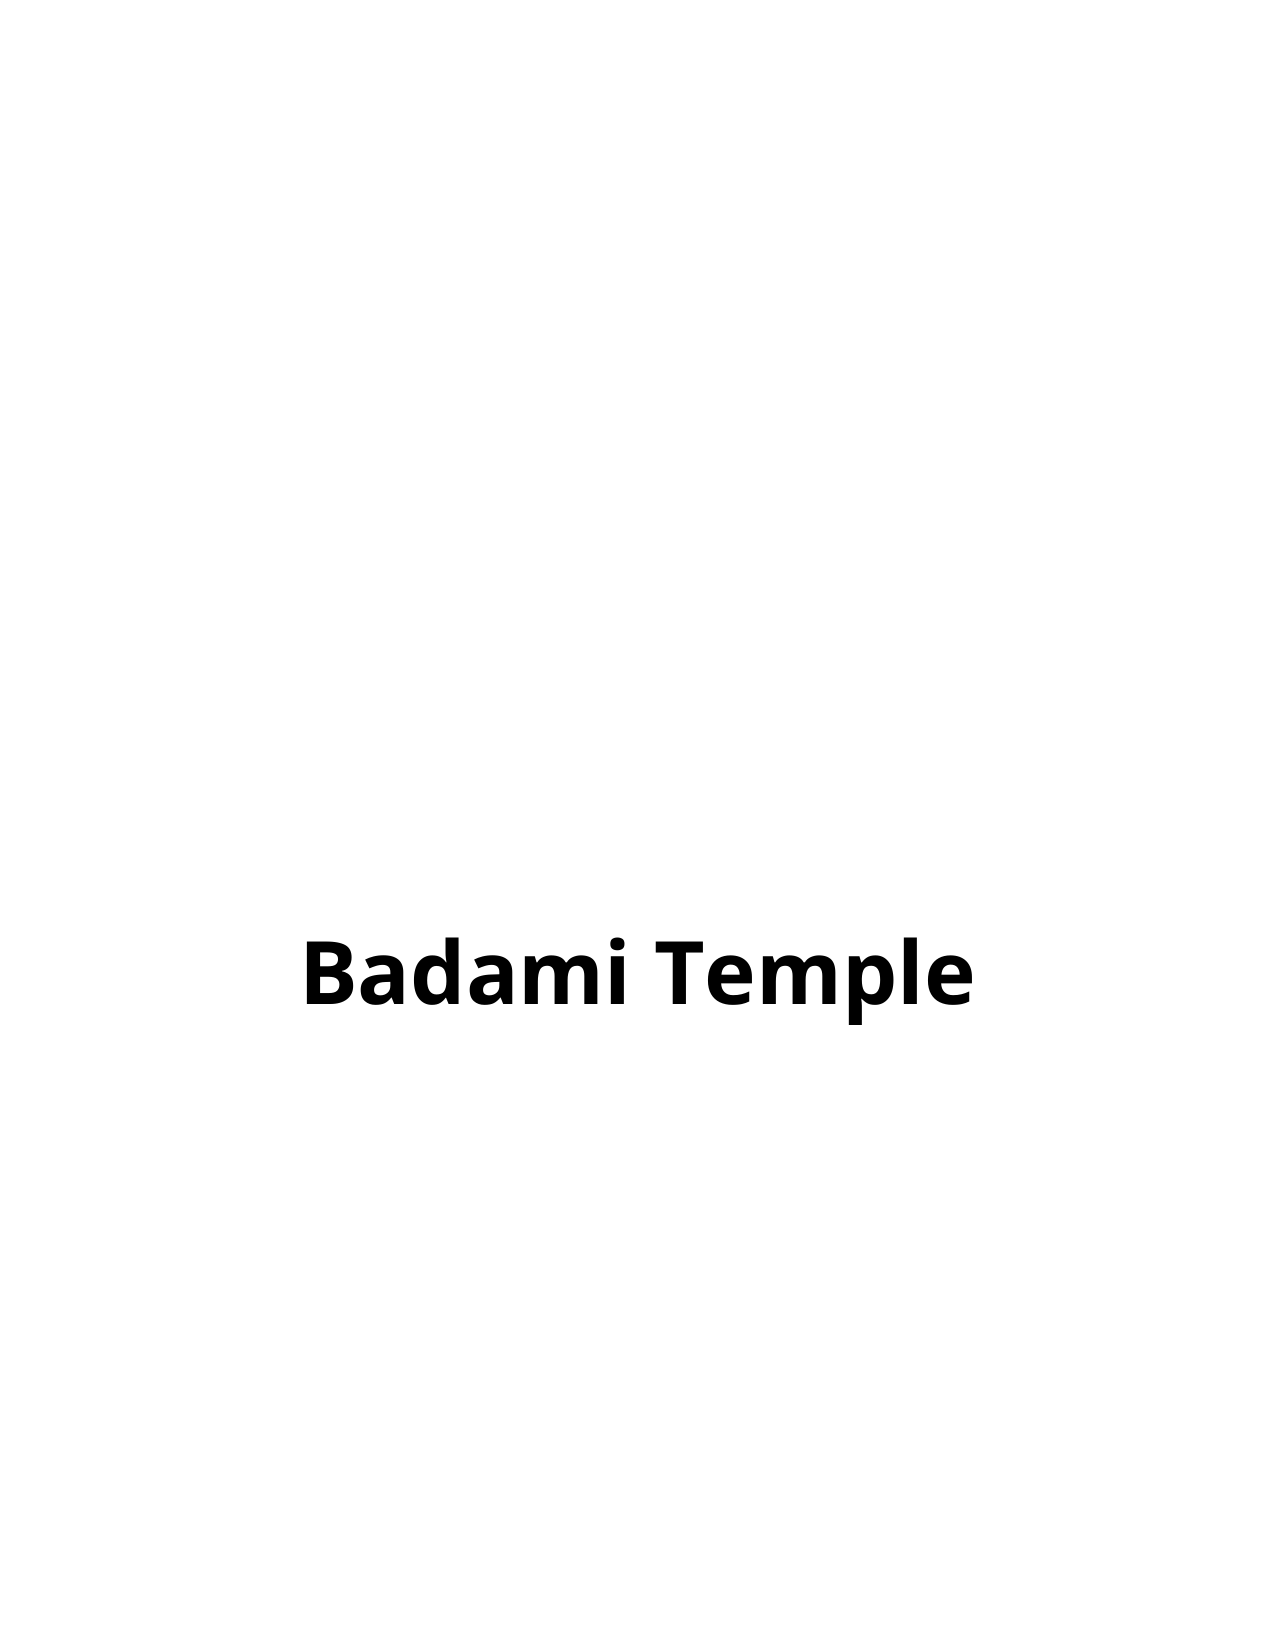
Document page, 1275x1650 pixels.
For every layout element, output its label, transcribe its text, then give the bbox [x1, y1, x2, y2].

text Badami Temple [75, 911, 1200, 1030]
